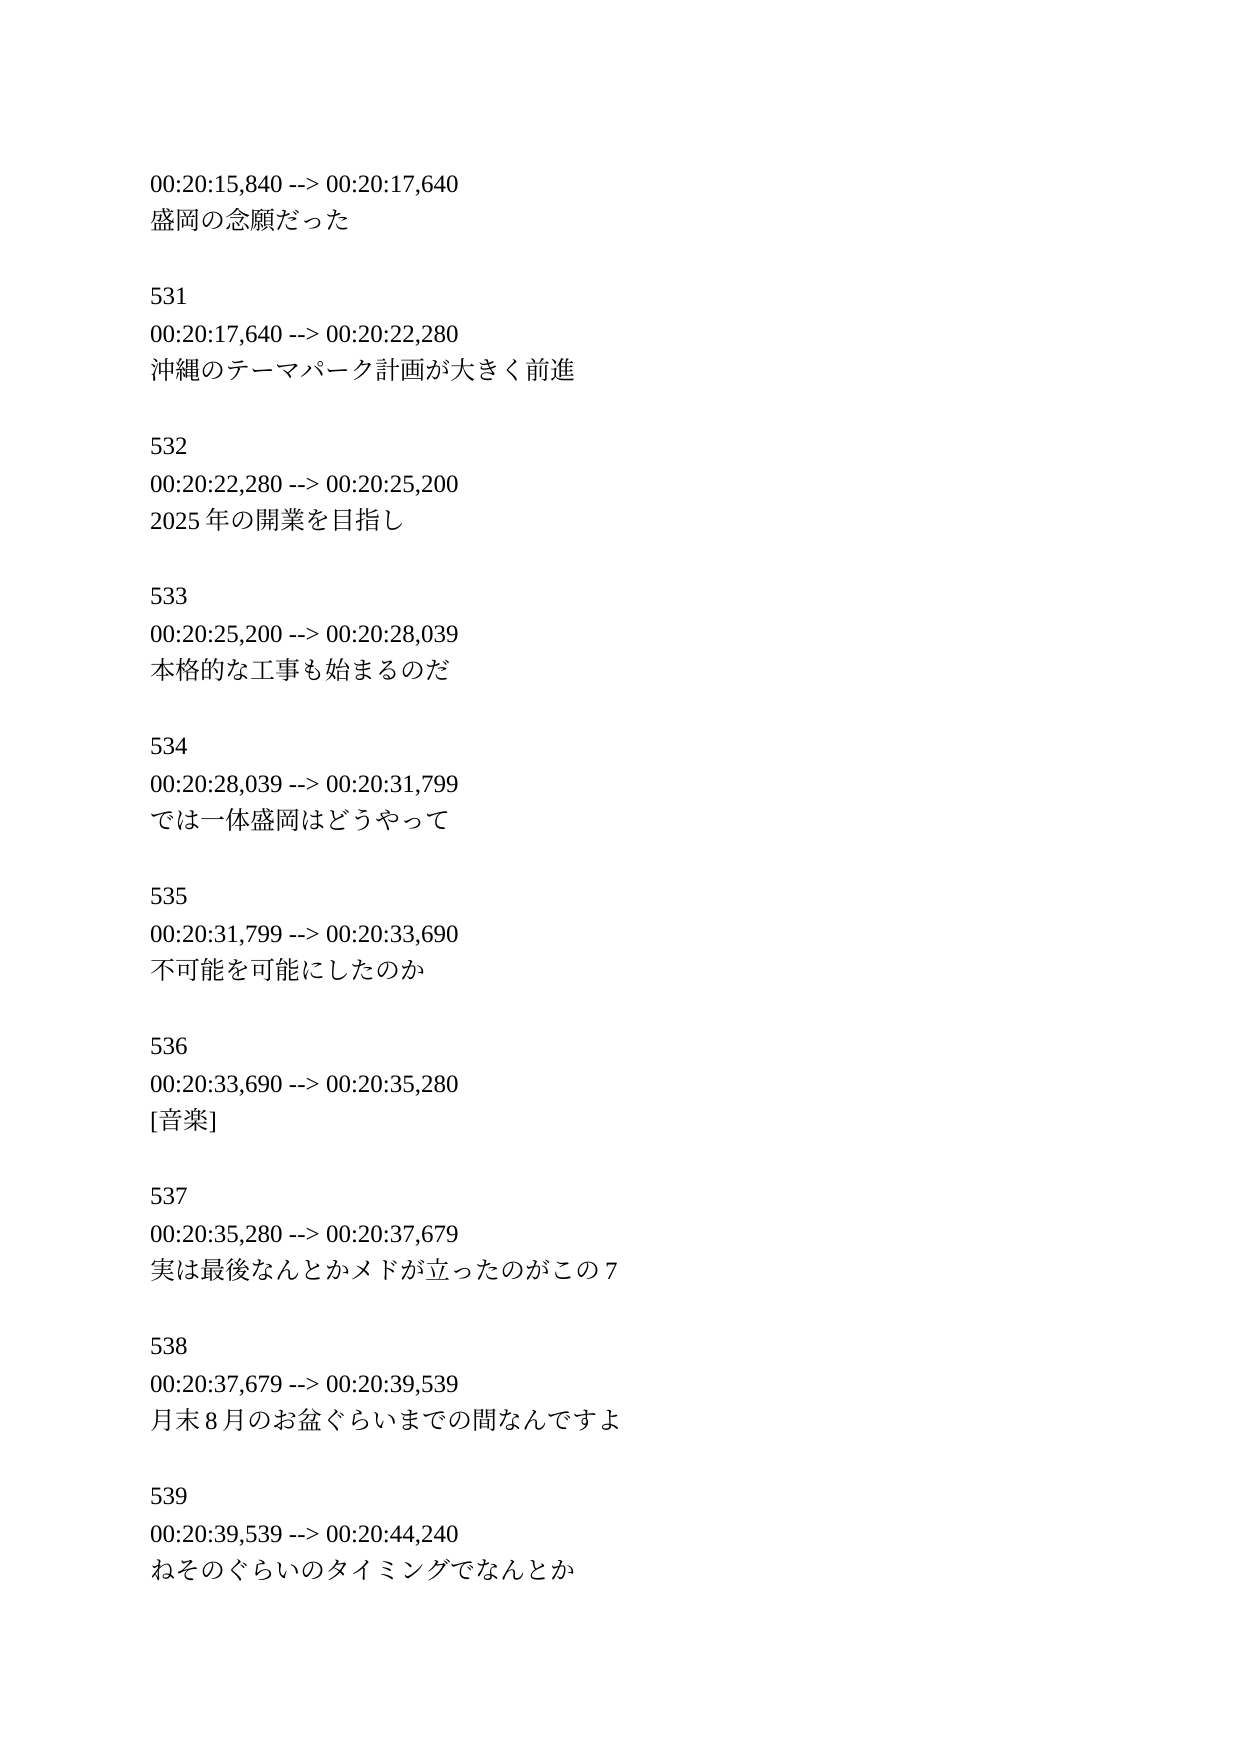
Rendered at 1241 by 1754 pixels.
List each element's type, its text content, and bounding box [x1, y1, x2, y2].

text [音楽] [150, 1102, 1090, 1139]
text 00:20:17,640 --> 00:20:22,280 [150, 314, 1090, 352]
text 538 [150, 1327, 1090, 1364]
text 00:20:22,280 --> 00:20:25,200 [150, 464, 1090, 502]
text ねそのぐらいのタイミングでなんとか [150, 1552, 1090, 1589]
text 531 [150, 277, 1090, 314]
text 00:20:28,039 --> 00:20:31,799 [150, 764, 1090, 802]
text 本格的な工事も始まるのだ [150, 652, 1090, 689]
text 537 [150, 1177, 1090, 1214]
text 534 [150, 727, 1090, 764]
text 00:20:25,200 --> 00:20:28,039 [150, 614, 1090, 652]
text では一体盛岡はどうやって [150, 802, 1090, 839]
text 2025年の開業を目指し [150, 502, 1090, 539]
text 沖縄のテーマパーク計画が大きく前進 [150, 352, 1090, 389]
text 不可能を可能にしたのか [150, 952, 1090, 989]
text 532 [150, 427, 1090, 464]
text 00:20:31,799 --> 00:20:33,690 [150, 914, 1090, 952]
text 月末8月のお盆ぐらいまでの間なんですよ [150, 1402, 1090, 1439]
text 00:20:15,840 --> 00:20:17,640 [150, 164, 1090, 202]
text 実は最後なんとかメドが立ったのがこの7 [150, 1252, 1090, 1289]
text 536 [150, 1027, 1090, 1064]
text 533 [150, 577, 1090, 614]
text 盛岡の念願だった [150, 202, 1090, 239]
text 00:20:35,280 --> 00:20:37,679 [150, 1214, 1090, 1252]
text 535 [150, 877, 1090, 914]
text 00:20:39,539 --> 00:20:44,240 [150, 1514, 1090, 1552]
text 00:20:37,679 --> 00:20:39,539 [150, 1364, 1090, 1402]
text 00:20:33,690 --> 00:20:35,280 [150, 1064, 1090, 1102]
text 539 [150, 1477, 1090, 1514]
